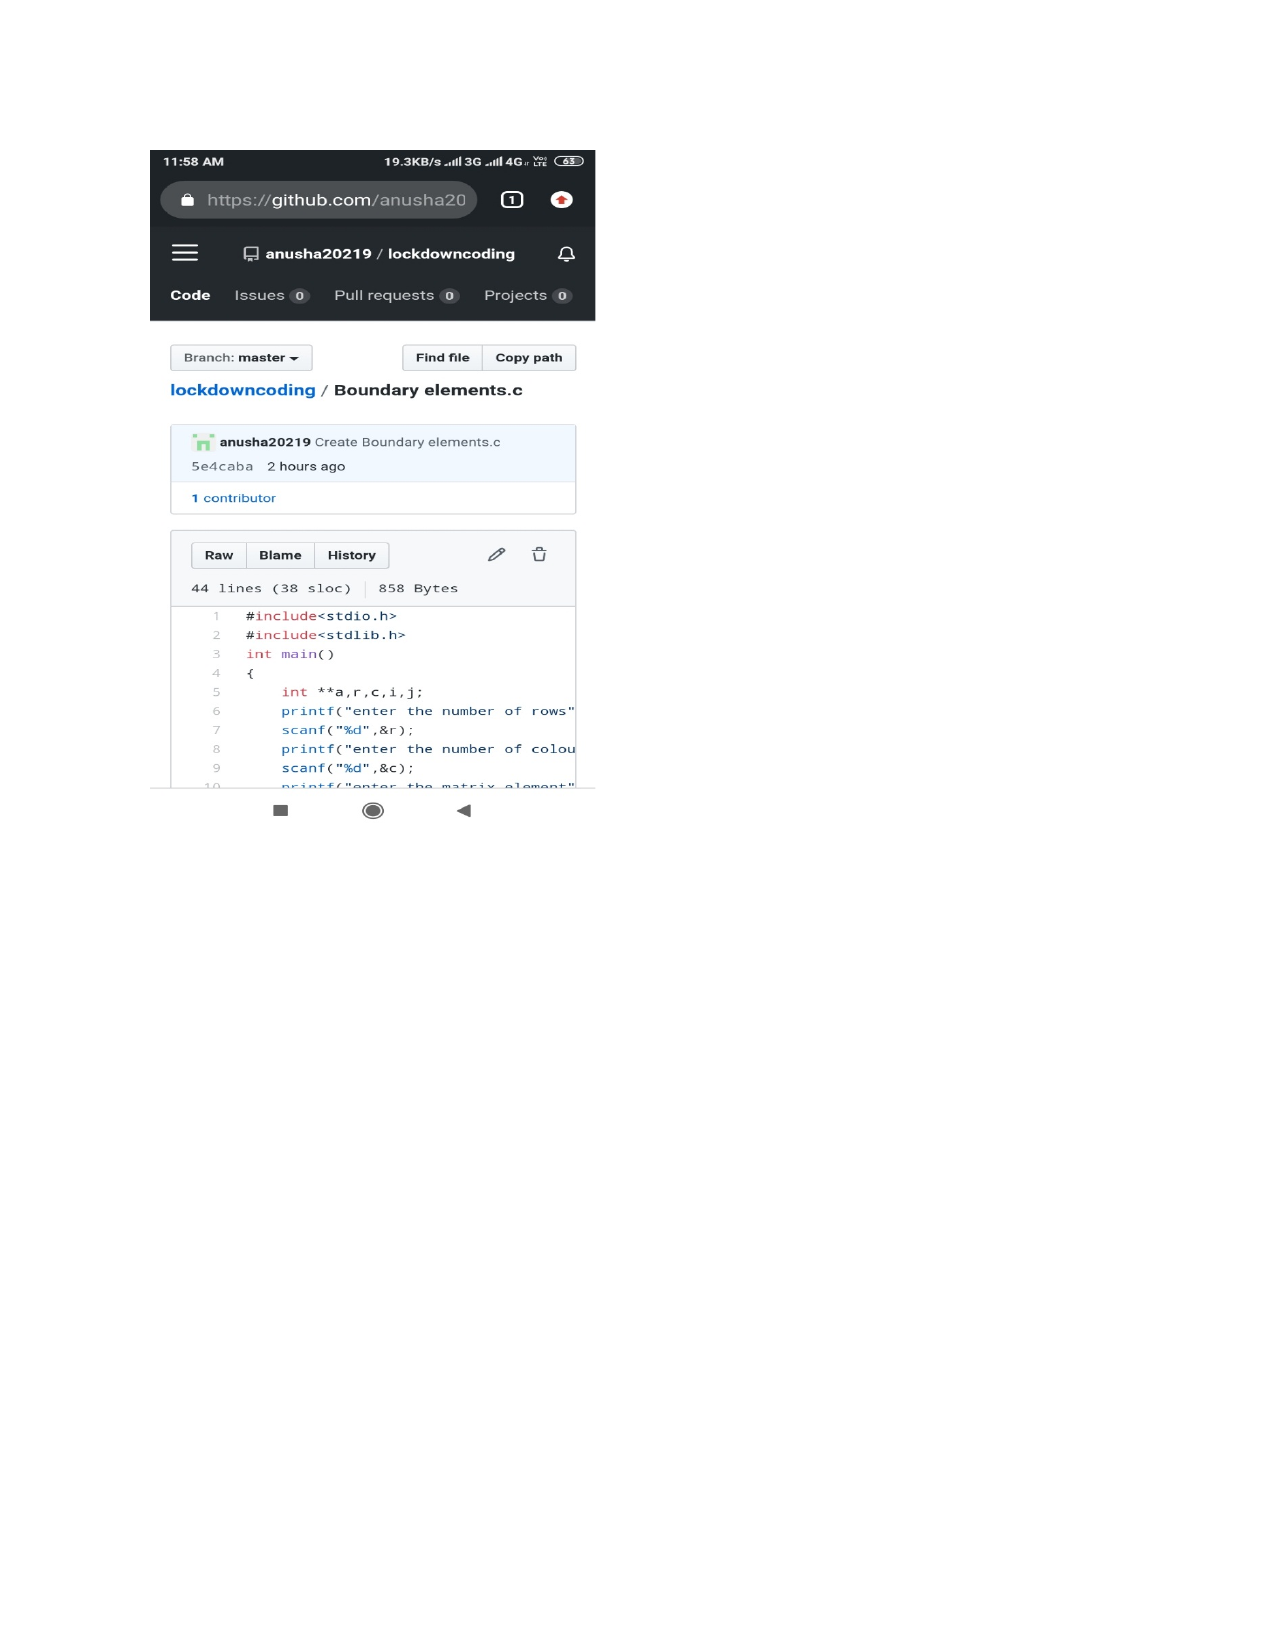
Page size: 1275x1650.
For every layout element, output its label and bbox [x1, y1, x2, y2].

picture [150, 150, 596, 833]
